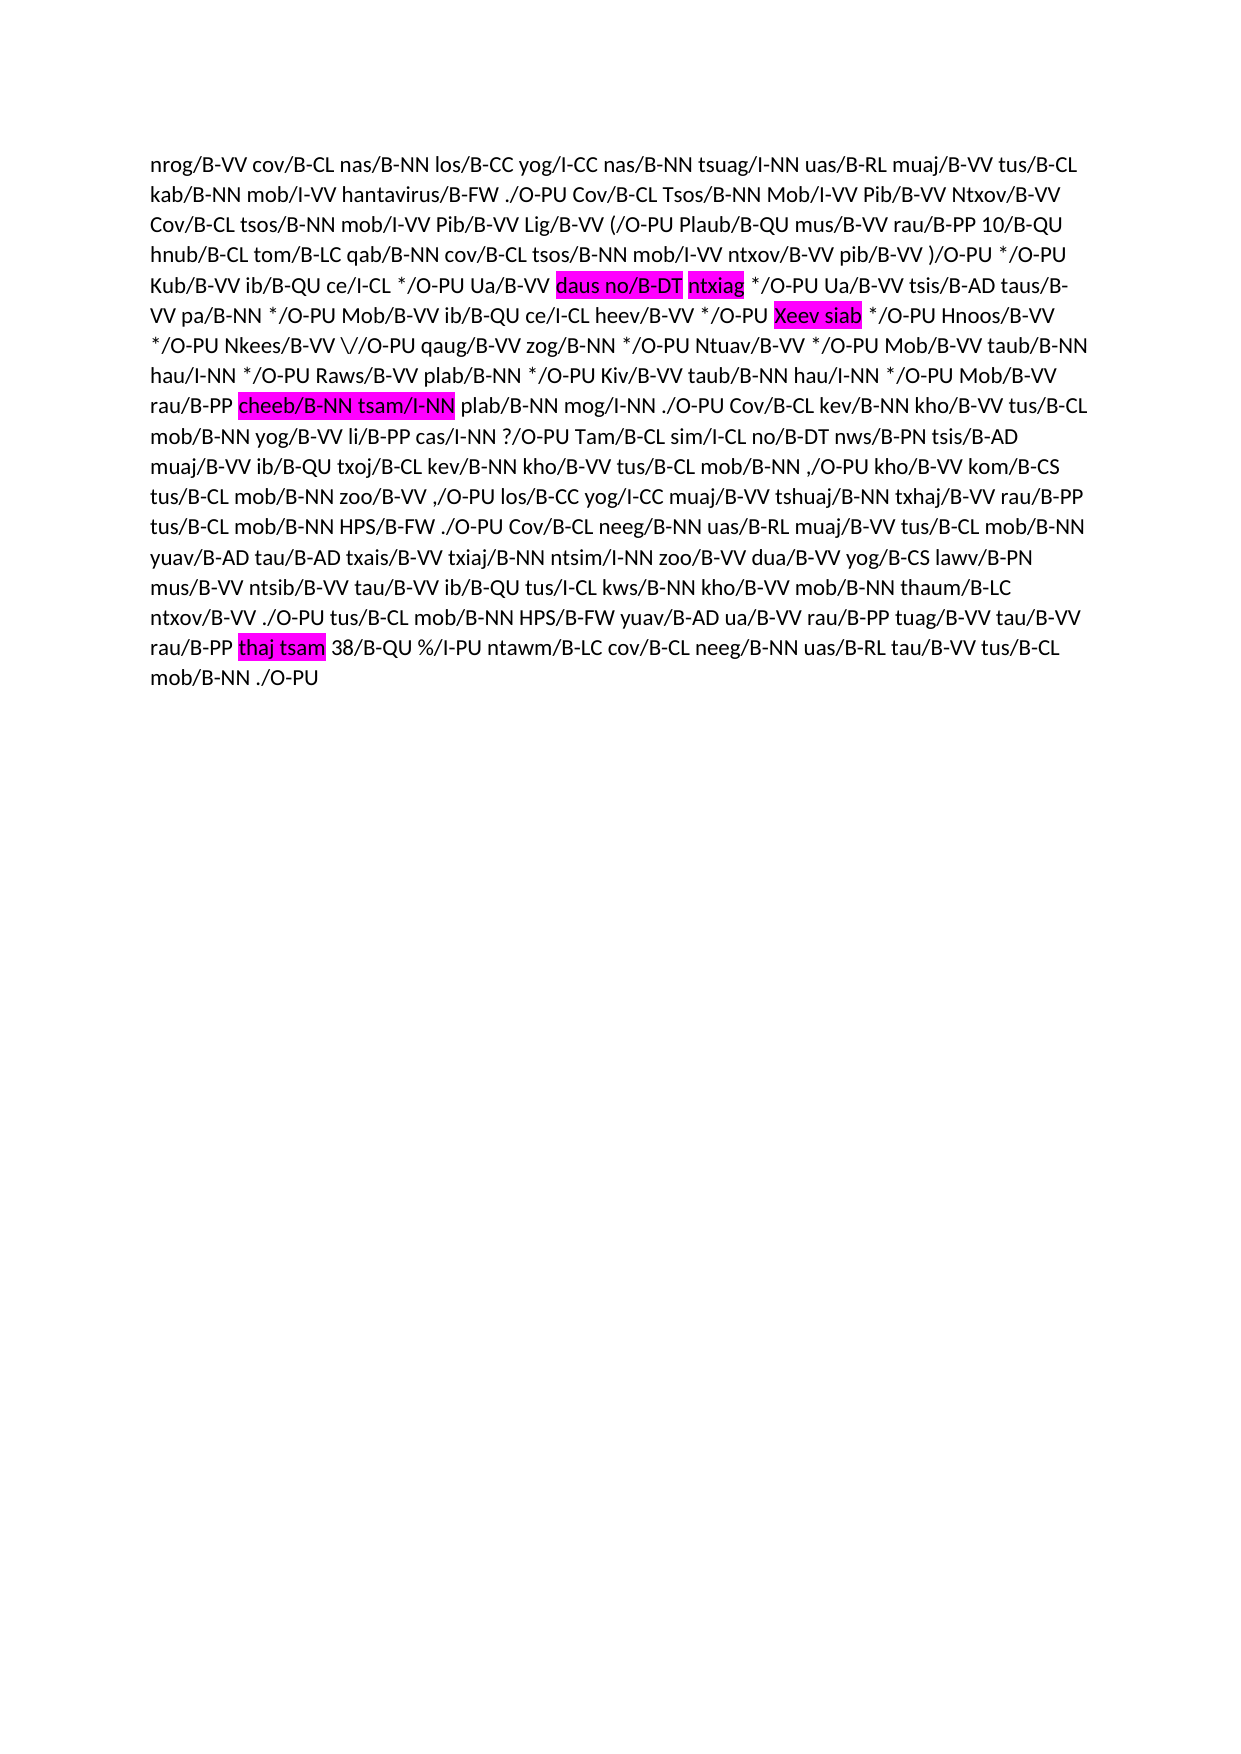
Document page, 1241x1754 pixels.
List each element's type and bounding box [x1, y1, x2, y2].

text [150, 150, 1090, 692]
